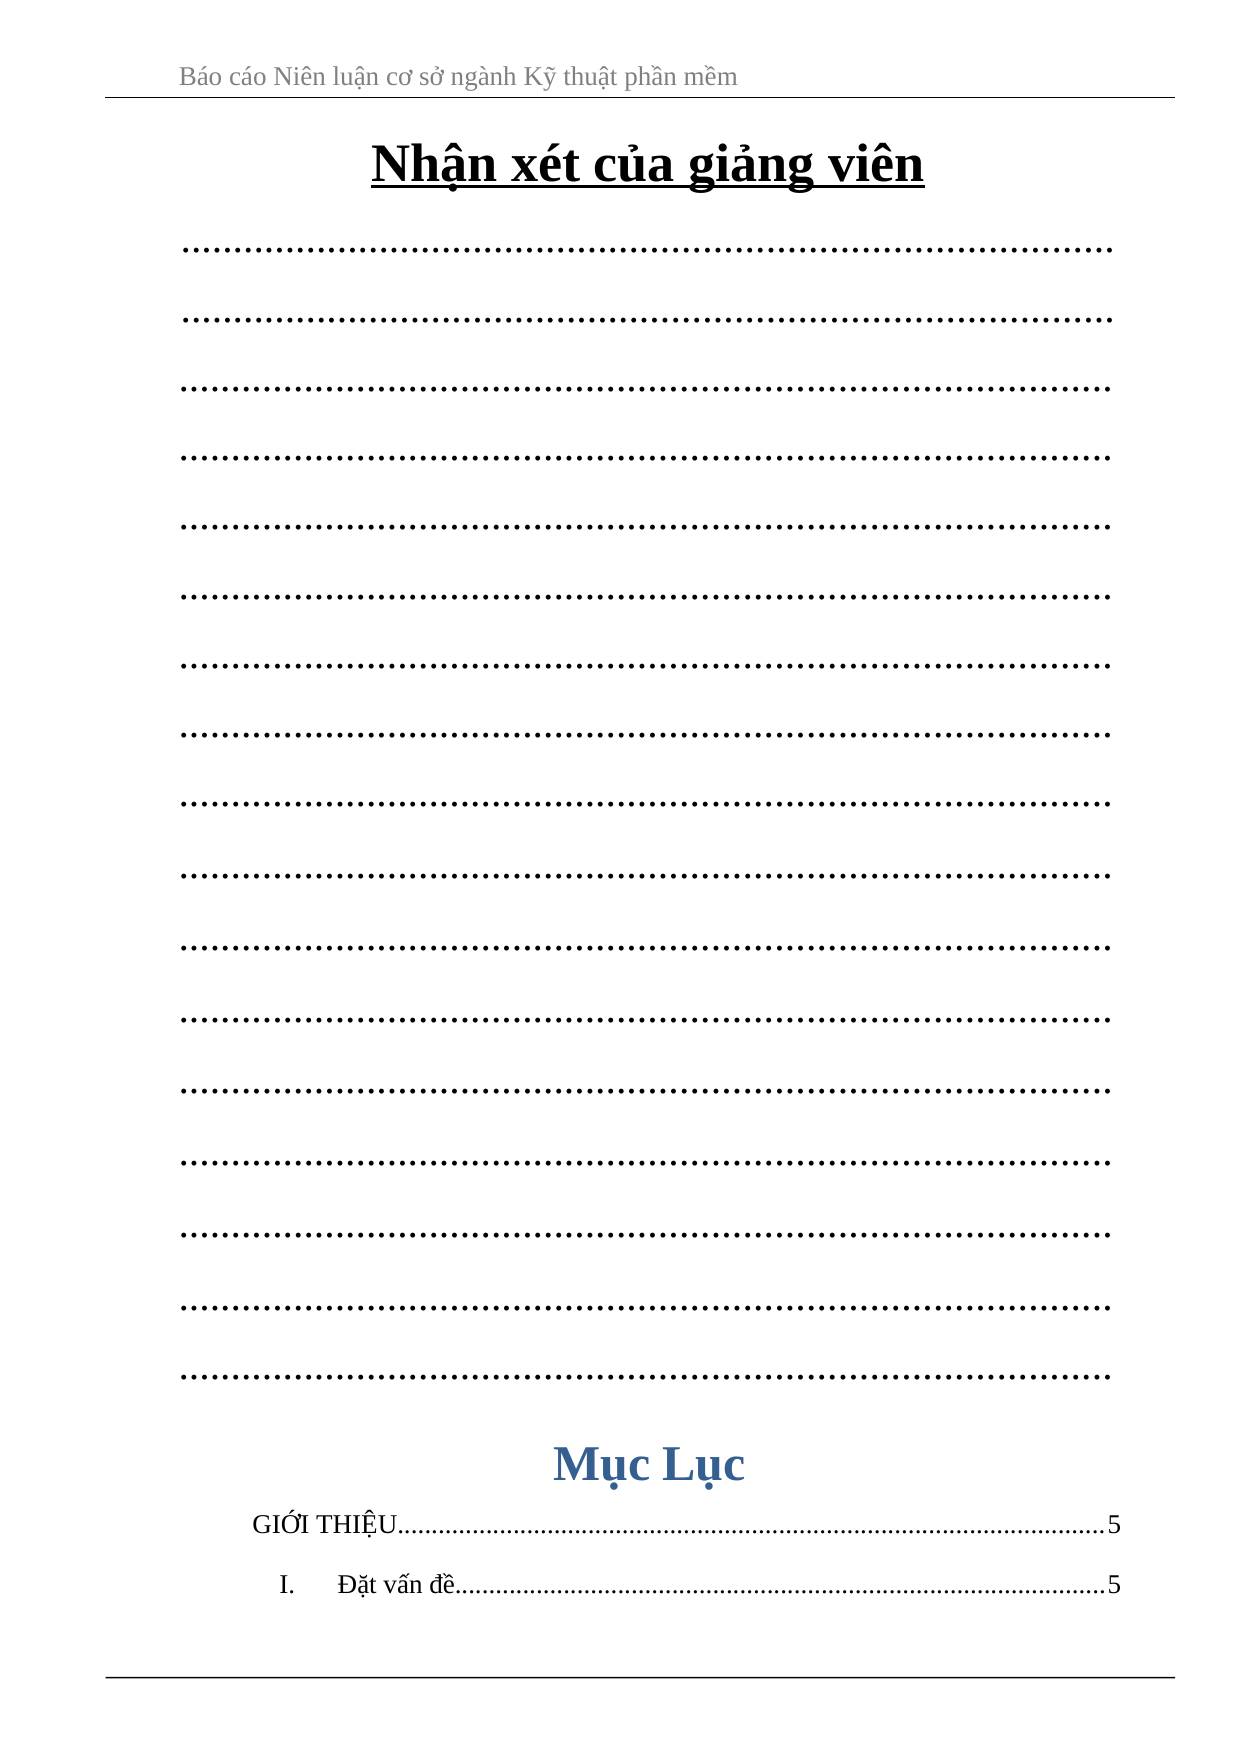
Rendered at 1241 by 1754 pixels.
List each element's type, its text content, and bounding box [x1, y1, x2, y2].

text Nhận xét của giảng viên [177, 131, 1119, 193]
